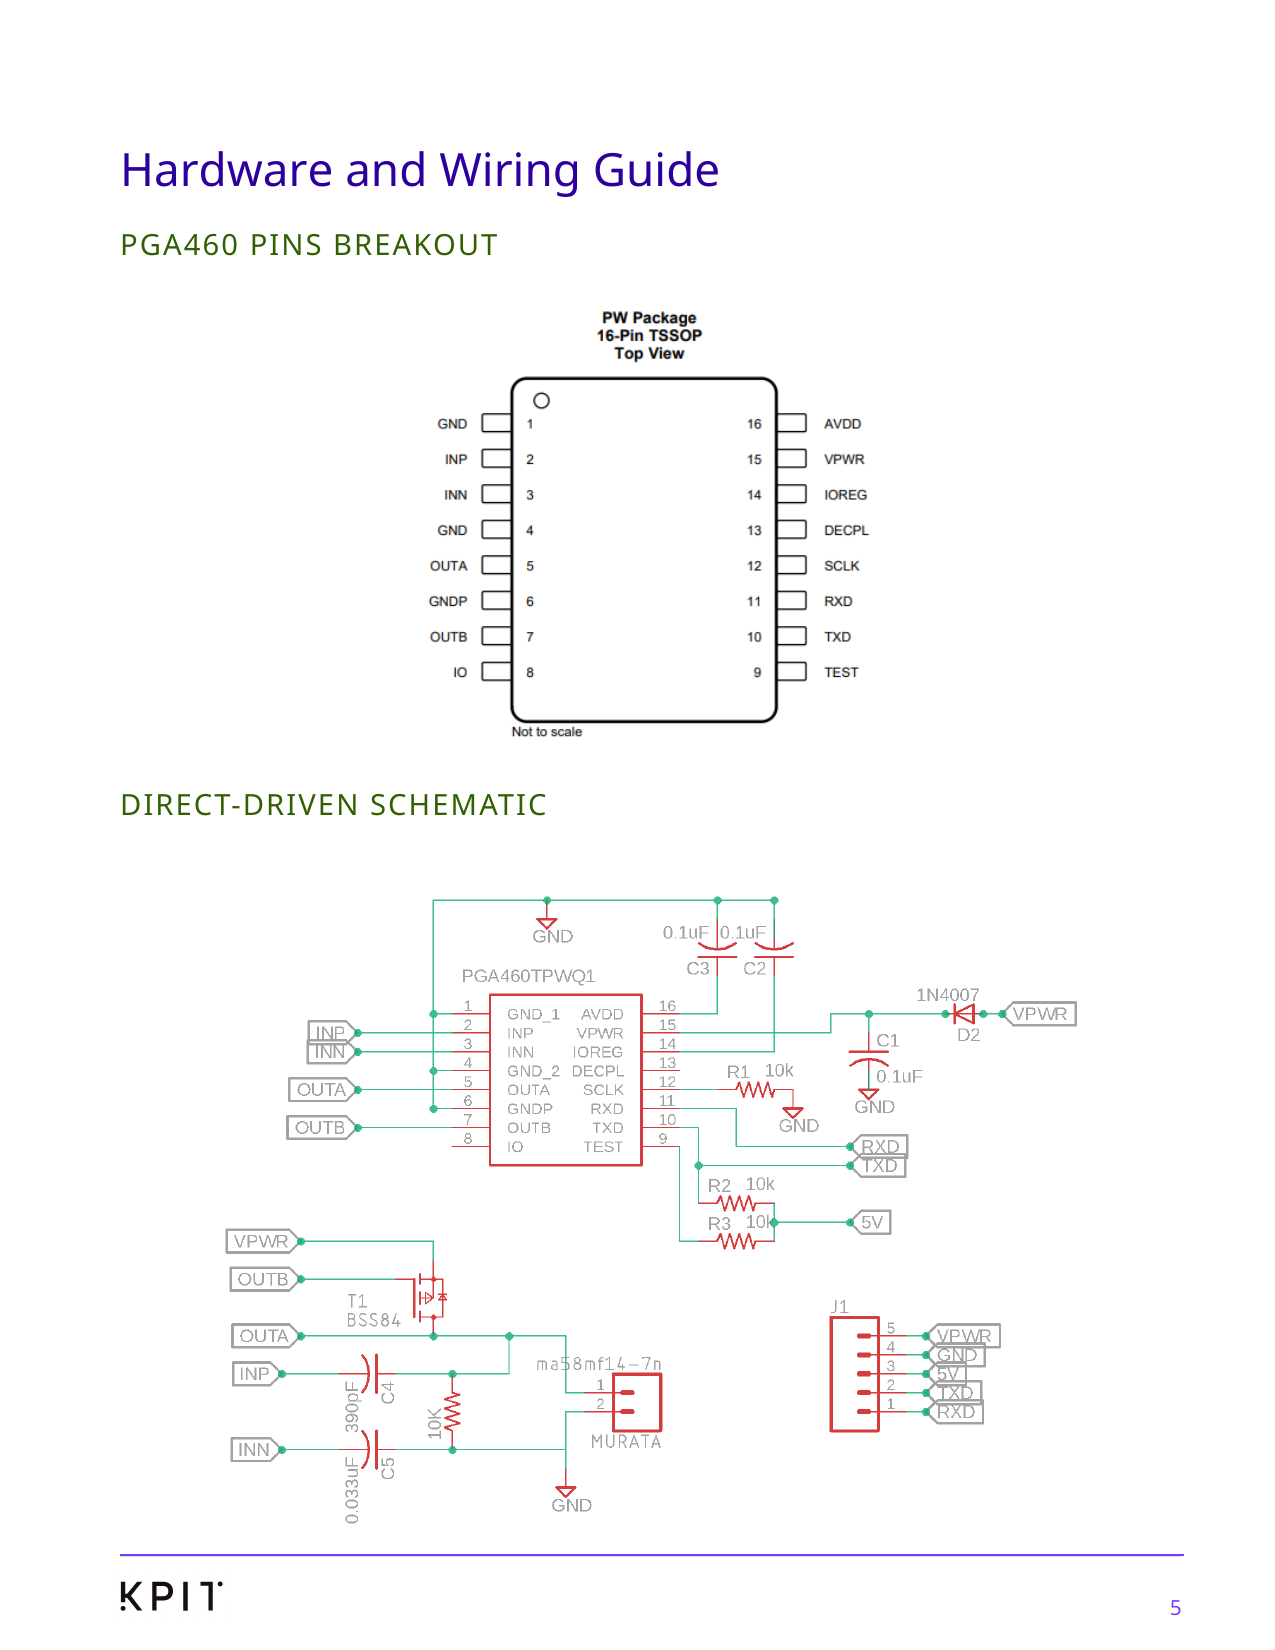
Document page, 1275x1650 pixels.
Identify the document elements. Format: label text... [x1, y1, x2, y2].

subtitle PGA460 Pins Breakout [120, 225, 1181, 264]
picture [224, 867, 1078, 1532]
picture [96, 1561, 247, 1632]
picture [378, 289, 923, 760]
subtitle Hardware and Wiring Guide [120, 137, 1181, 200]
subtitle direct-driven schematic [120, 785, 1181, 824]
